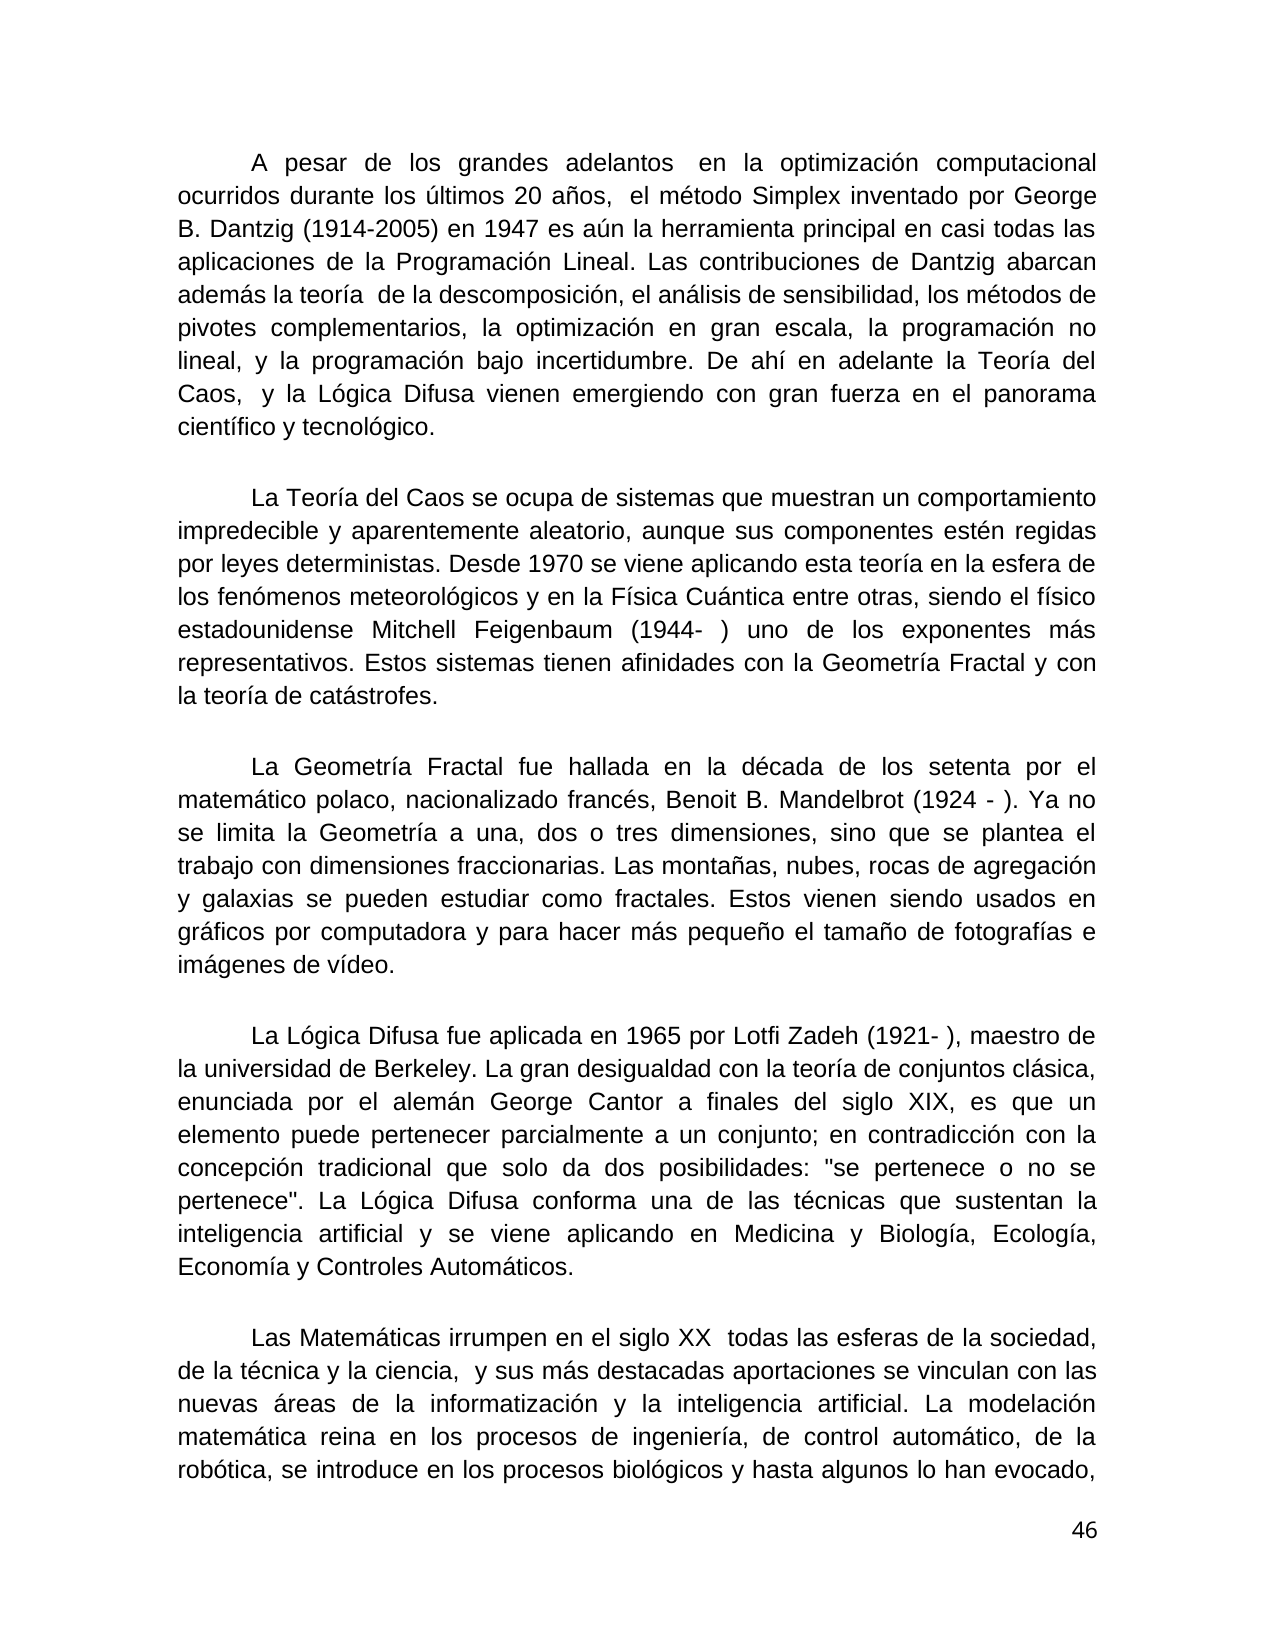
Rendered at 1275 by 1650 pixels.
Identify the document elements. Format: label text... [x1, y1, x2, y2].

text La Lógica Difusa fue aplicada en 1965 por Lotfi Zadeh (1921- ), maestro de la universidad de Berkeley. La gran desigualdad con la teoría de conjuntos clásica, enunciada por el alemán George Cantor a finales del siglo XIX, es que un elemento puede pertenecer parcialmente a un conjunto; en contradicción con la concepción tradicional que solo da dos posibilidades: "se pertenece o no se pertenece". La Lógica Difusa conforma una de las técnicas que sustentan la inteligencia artificial y se viene aplicando en Medicina y Biología, Ecología, Economía y Controles Automáticos. [177, 1021, 1098, 1281]
text A pesar de los grandes adelantos en la optimización computacional ocurridos durante los últimos 20 años, el método Simplex inventado por George B. Dantzig (1914-2005) en 1947 es aún la herramienta principal en casi todas las aplicaciones de la Programación Lineal. Las contribuciones de Dantzig abarcan además la teoría de la descomposición, el análisis de sensibilidad, los métodos de pivotes complementarios, la optimización en gran escala, la programación no lineal, y la programación bajo incertidumbre. De ahí en adelante la Teoría del Caos, y la Lógica Difusa vienen emergiendo con gran fuerza en el panorama científico y tecnológico. [177, 148, 1098, 441]
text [177, 1323, 1098, 1484]
text La Teoría del Caos se ocupa de sistemas que muestran un comportamiento impredecible y aparentemente aleatorio, aunque sus componentes estén regidas por leyes deterministas. Desde 1970 se viene aplicando esta teoría en la esfera de los fenómenos meteorológicos y en la Física Cuántica entre otras, siendo el físico estadounidense Mitchell Feigenbaum (1944- ) uno de los exponentes más representativos. Estos sistemas tienen afinidades con la Geometría Fractal y con la teoría de catástrofes. [177, 483, 1098, 710]
text La Geometría Fractal fue hallada en la década de los setenta por el matemático polaco, nacionalizado francés, Benoit B. Mandelbrot (1924 - ). Ya no se limita la Geometría a una, dos o tres dimensiones, sino que se plantea el trabajo con dimensiones fraccionarias. Las montañas, nubes, rocas de agregación y galaxias se pueden estudiar como fractales. Estos vienen siendo usados en gráficos por computadora y para hacer más pequeño el tamaño de fotografías e imágenes de vídeo. [177, 752, 1098, 979]
